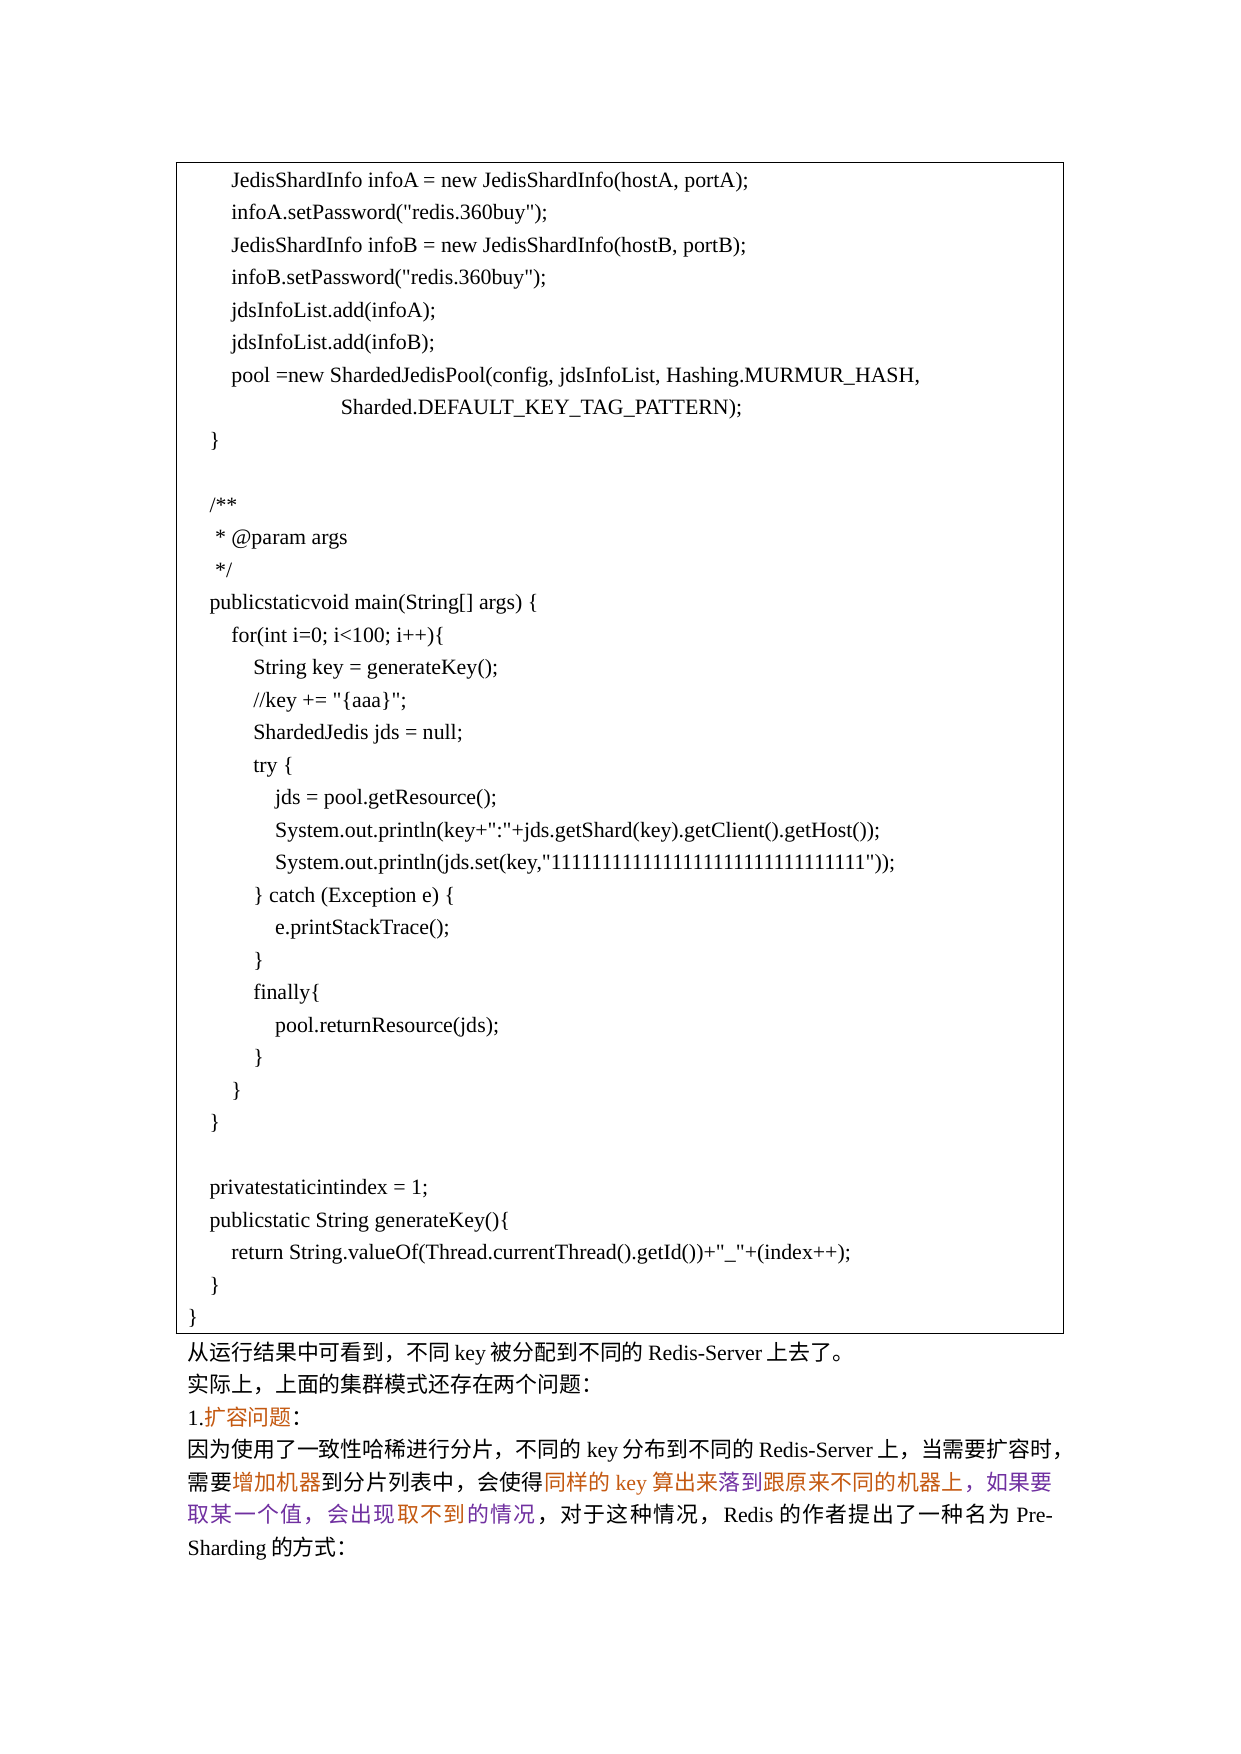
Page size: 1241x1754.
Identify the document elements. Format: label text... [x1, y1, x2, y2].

text 1.扩容问题： [187, 1399, 1053, 1432]
text 从运行结果中可看到，不同key被分配到不同的Redis-Server上去了。 [187, 1334, 1053, 1367]
text 实际上，上面的集群模式还存在两个问题： [187, 1367, 1053, 1399]
text 因为使用了一致性哈稀进行分片，不同的key分布到不同的Redis-Server上，当需要扩容时，需要增加机器到分片列表中，会使得同样的key算出来落到跟原来不同的机器上，如果要取某一个值，会出现取不到的情况，对于这种情况，Redis的作者提出了一种名为Pre-Sharding的方式： [187, 1432, 1053, 1562]
